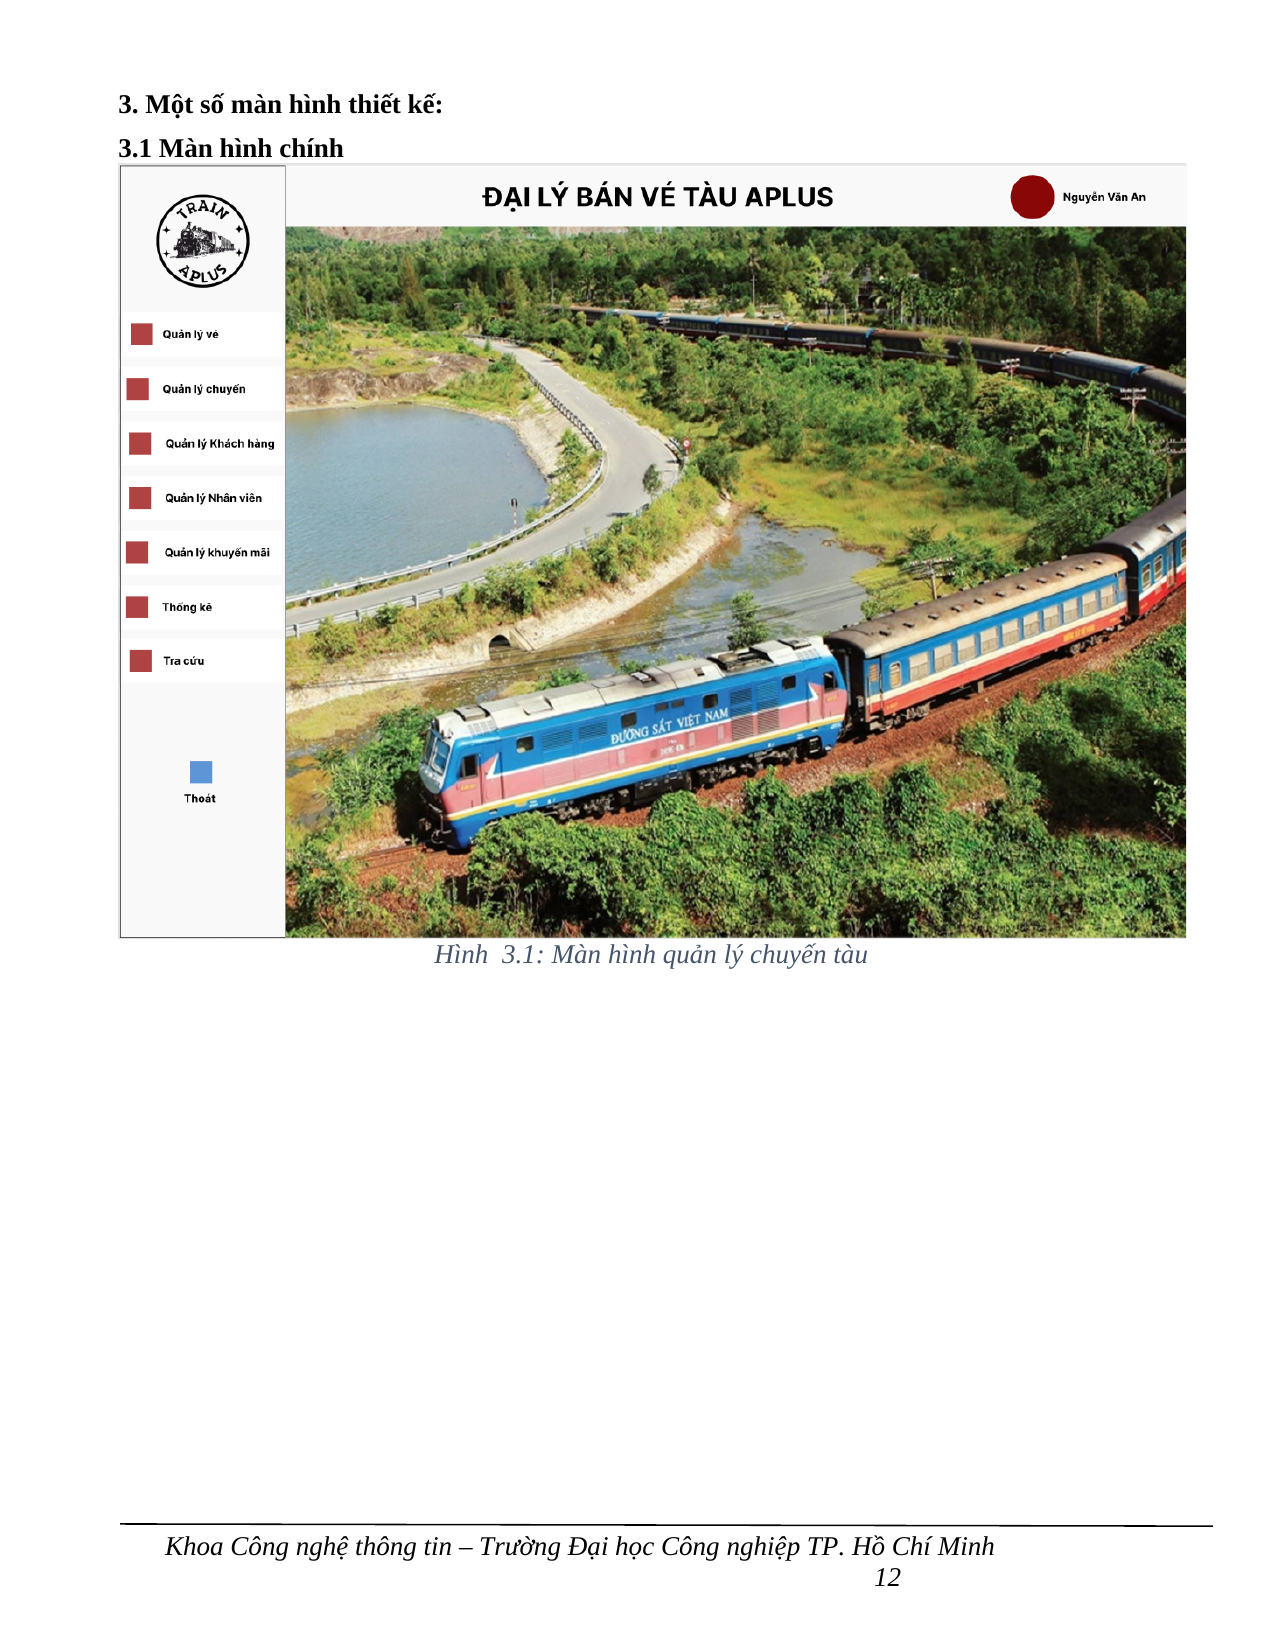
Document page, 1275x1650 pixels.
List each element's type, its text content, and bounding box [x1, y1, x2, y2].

subtitle 3. Một số màn hình thiết kế: [118, 89, 1186, 120]
picture [118, 163, 1187, 939]
subtitle Hình 3.1: Màn hình quản lý chuyến tàu [118, 939, 1186, 969]
subtitle 3.1 Màn hình chính [118, 132, 1186, 163]
